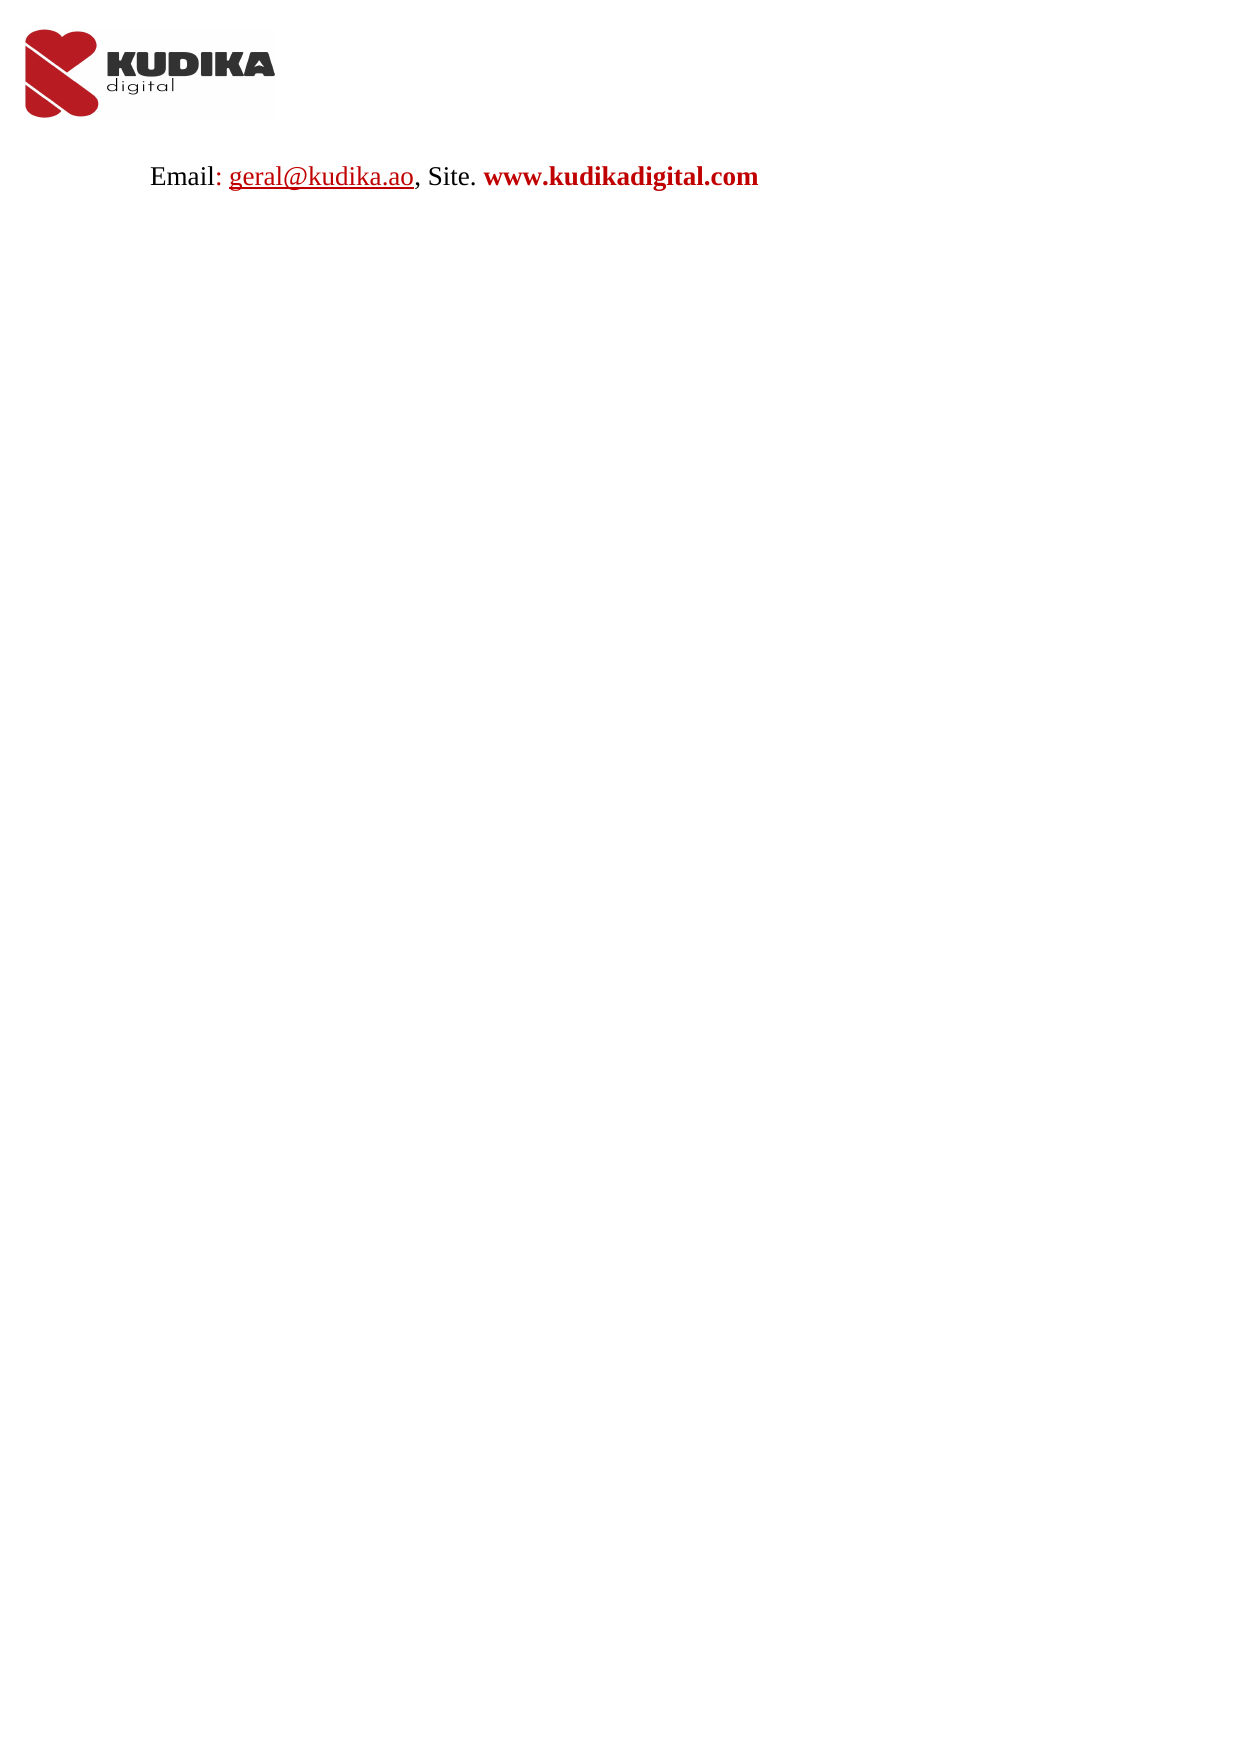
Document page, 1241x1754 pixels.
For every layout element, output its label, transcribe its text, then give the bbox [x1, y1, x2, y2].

text Email: geral@kudika.ao, Site. www.kudikadigital.com [150, 160, 1090, 191]
picture [23, 28, 277, 119]
